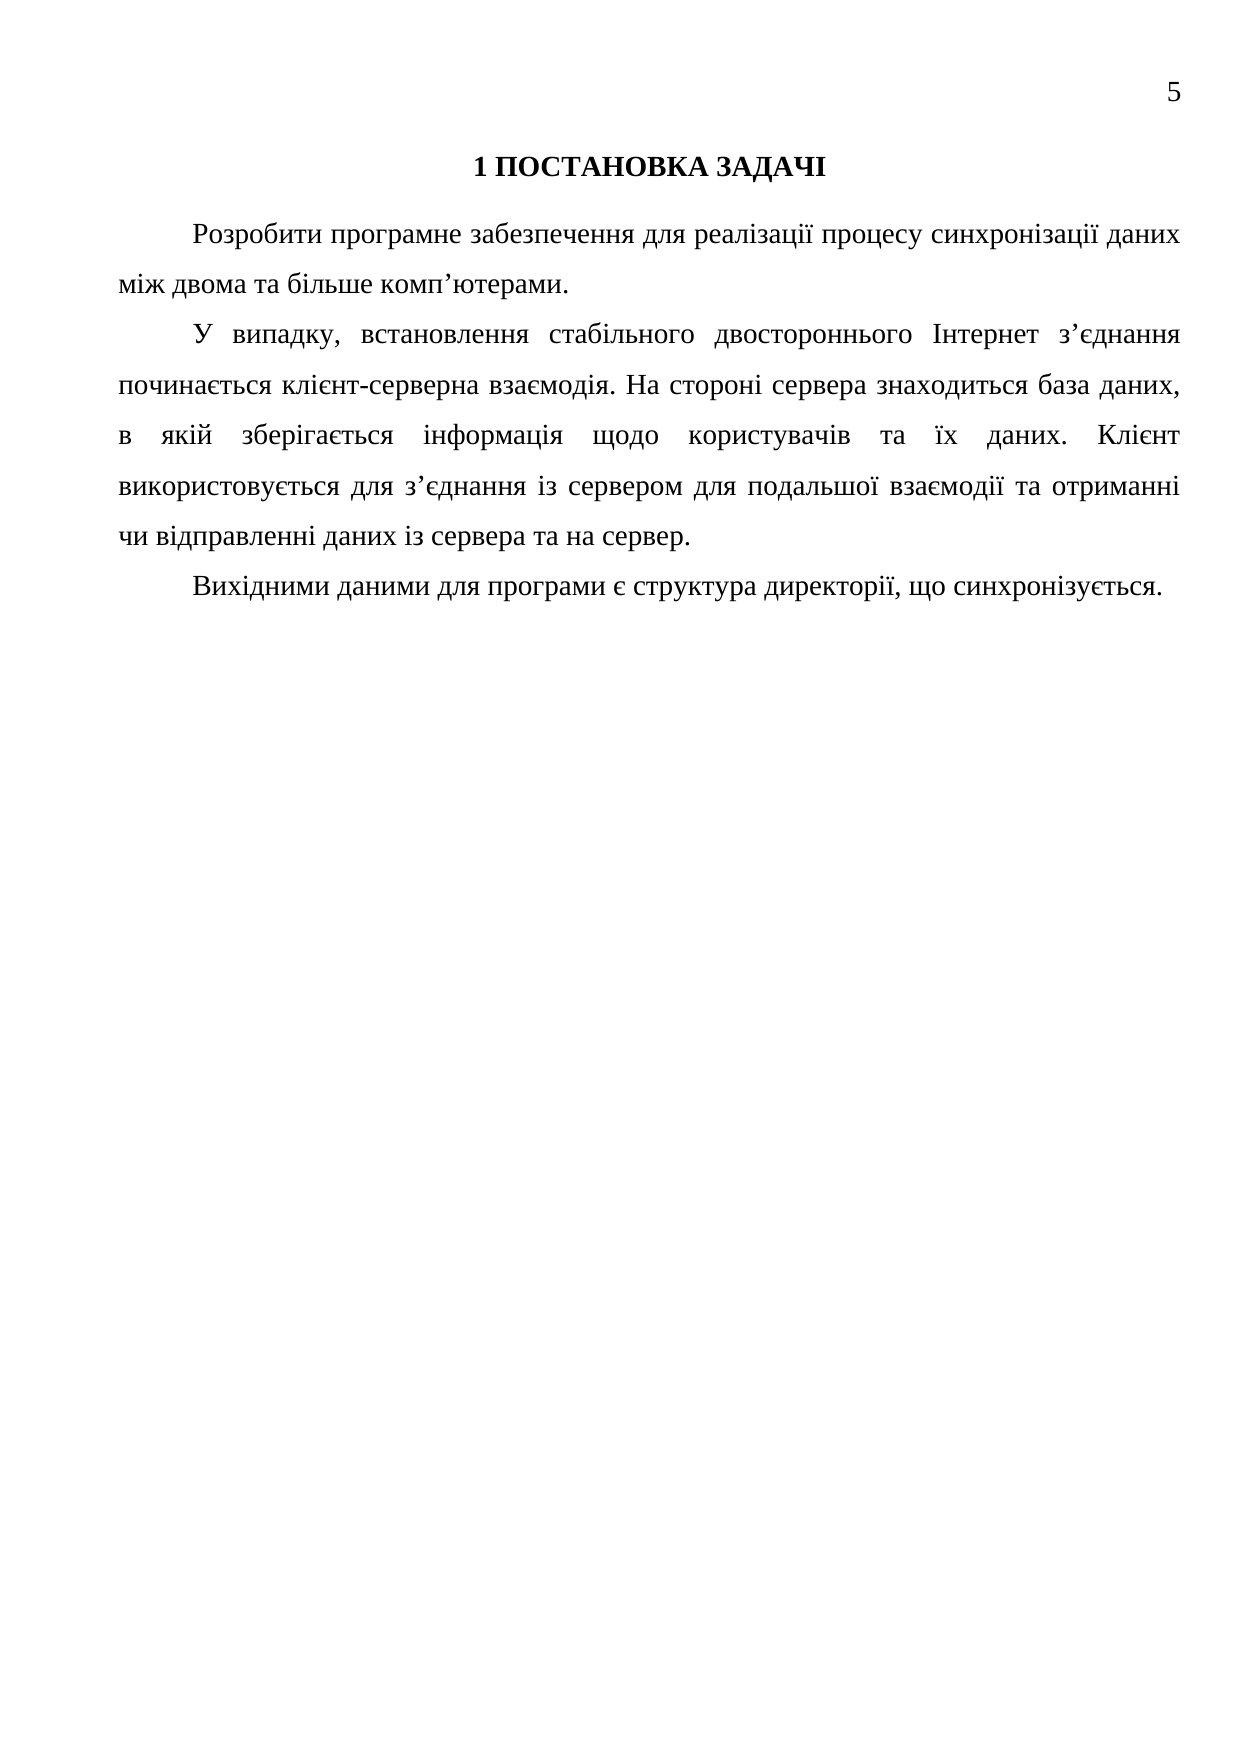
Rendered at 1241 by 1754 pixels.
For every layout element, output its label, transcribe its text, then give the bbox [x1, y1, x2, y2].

subtitle постановка задачі [118, 149, 1181, 183]
text Розробити програмне забезпечення для реалізації процесу синхронізації даних між двома та більше комп’ютерами. [118, 216, 1181, 300]
text Вихідними даними для програми є структура директорії, що синхронізується. [118, 568, 1181, 602]
text У випадку, встановлення стабільного двостороннього Інтернет з’єднання починається клієнт-серверна взаємодія. На стороні сервера знаходиться база даних, в якій зберігається інформація щодо користувачів та їх даних. Клієнт використовується для з’єднання із сервером для подальшої взаємодії та отриманні чи відправленні даних із сервера та на сервер. [118, 317, 1181, 551]
